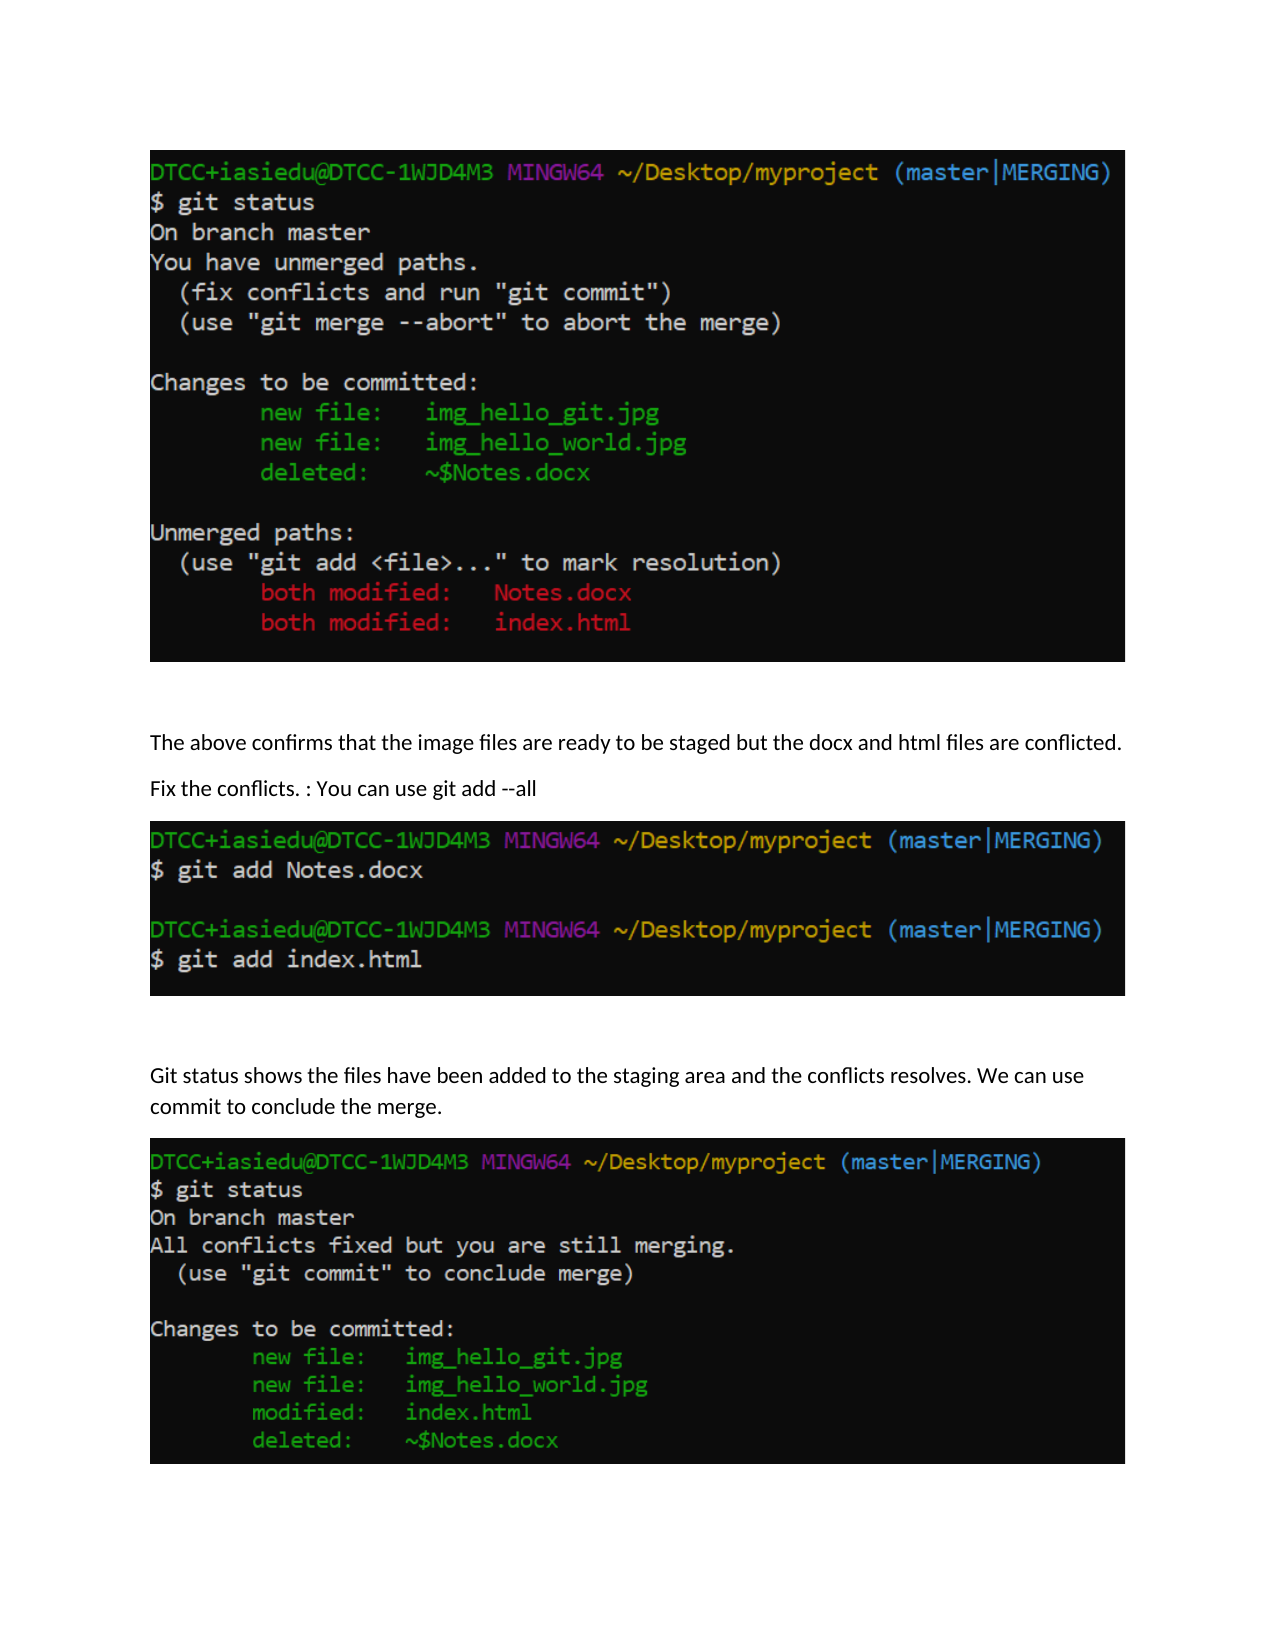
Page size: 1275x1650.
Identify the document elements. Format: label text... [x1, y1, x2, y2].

picture [150, 1138, 1125, 1464]
picture [150, 150, 1125, 662]
picture [150, 821, 1125, 996]
text Fix the conflicts. : You can use git add --all [150, 774, 1125, 802]
text Git status shows the files have been added to the staging area and the conflicts resolves. We can use commit to conclude the merge. [150, 1062, 1125, 1120]
text The above confirms that the image files are ready to be staged but the docx and html files are conflicted. [150, 728, 1125, 756]
